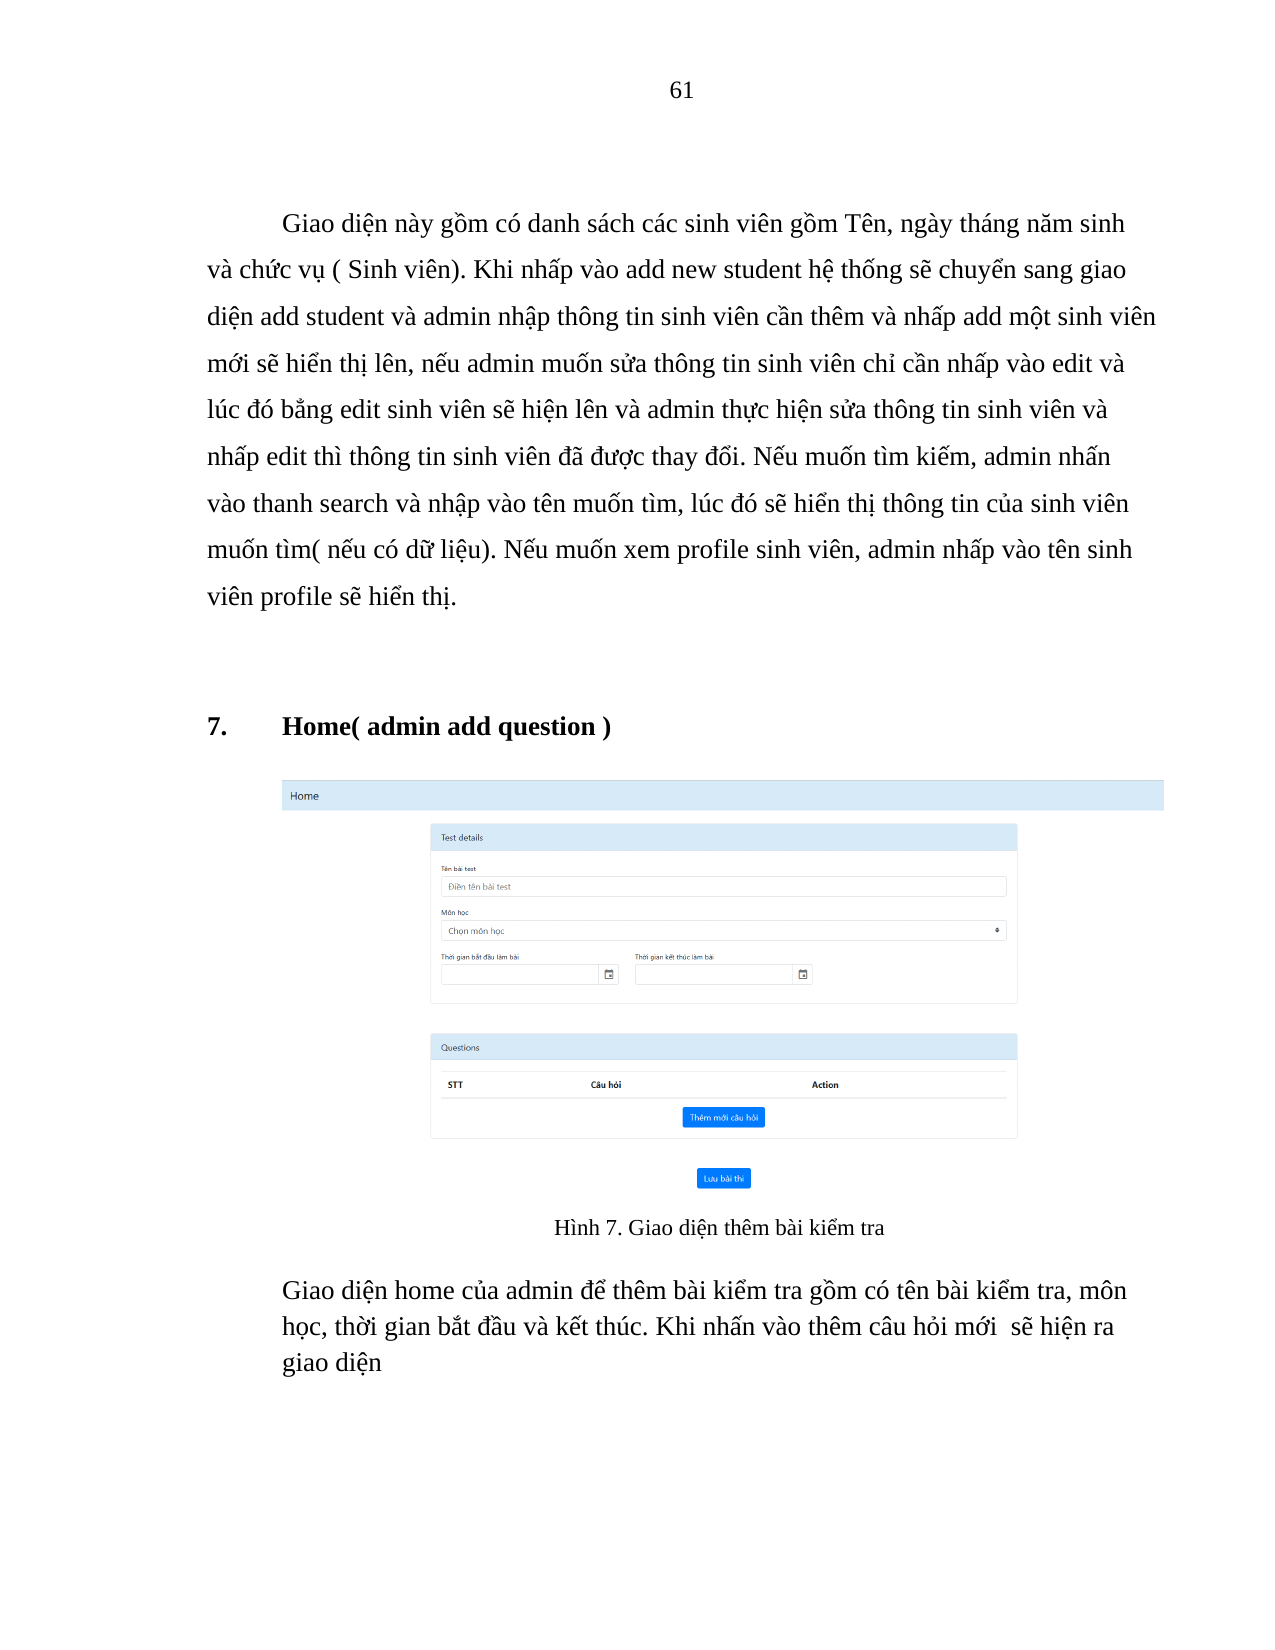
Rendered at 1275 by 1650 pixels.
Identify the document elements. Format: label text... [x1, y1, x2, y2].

text Giao diện này gồm có danh sách các sinh viên gồm Tên, ngày tháng năm sinh và chức vụ ( Sinh viên). Khi nhấp vào add new student hệ thống sẽ chuyển sang giao diện add student và admin nhập thông tin sinh viên cần thêm và nhấp add một sinh viên mới sẽ hiển thị lên, nếu admin muốn sửa thông tin sinh viên chỉ cần nhấp vào edit và lúc đó bẳng edit sinh viên sẽ hiện lên và admin thực hiện sửa thông tin sinh viên và nhấp edit thì thông tin sinh viên đã được thay đổi. Nếu muốn tìm kiếm, admin nhấn vào thanh search và nhập vào tên muốn tìm, lúc đó sẽ hiển thị thông tin của sinh viên muốn tìm( nếu có dữ liệu). Nếu muốn xem profile sinh viên, admin nhấp vào tên sinh viên profile sẽ hiển thị. [207, 207, 1157, 611]
subtitle Home( admin add question ) [207, 710, 1157, 742]
list Giao diện home của admin để thêm bài kiểm tra gồm có tên bài kiểm tra, môn học, thời gian bắt đầu và kết thúc. Khi nhấn vào thêm câu hỏi mới sẽ hiện ra giao diện [282, 1274, 1157, 1377]
picture [281, 780, 1164, 1210]
list Hình 7. Giao diện thêm bài kiểm tra [282, 1214, 1157, 1240]
